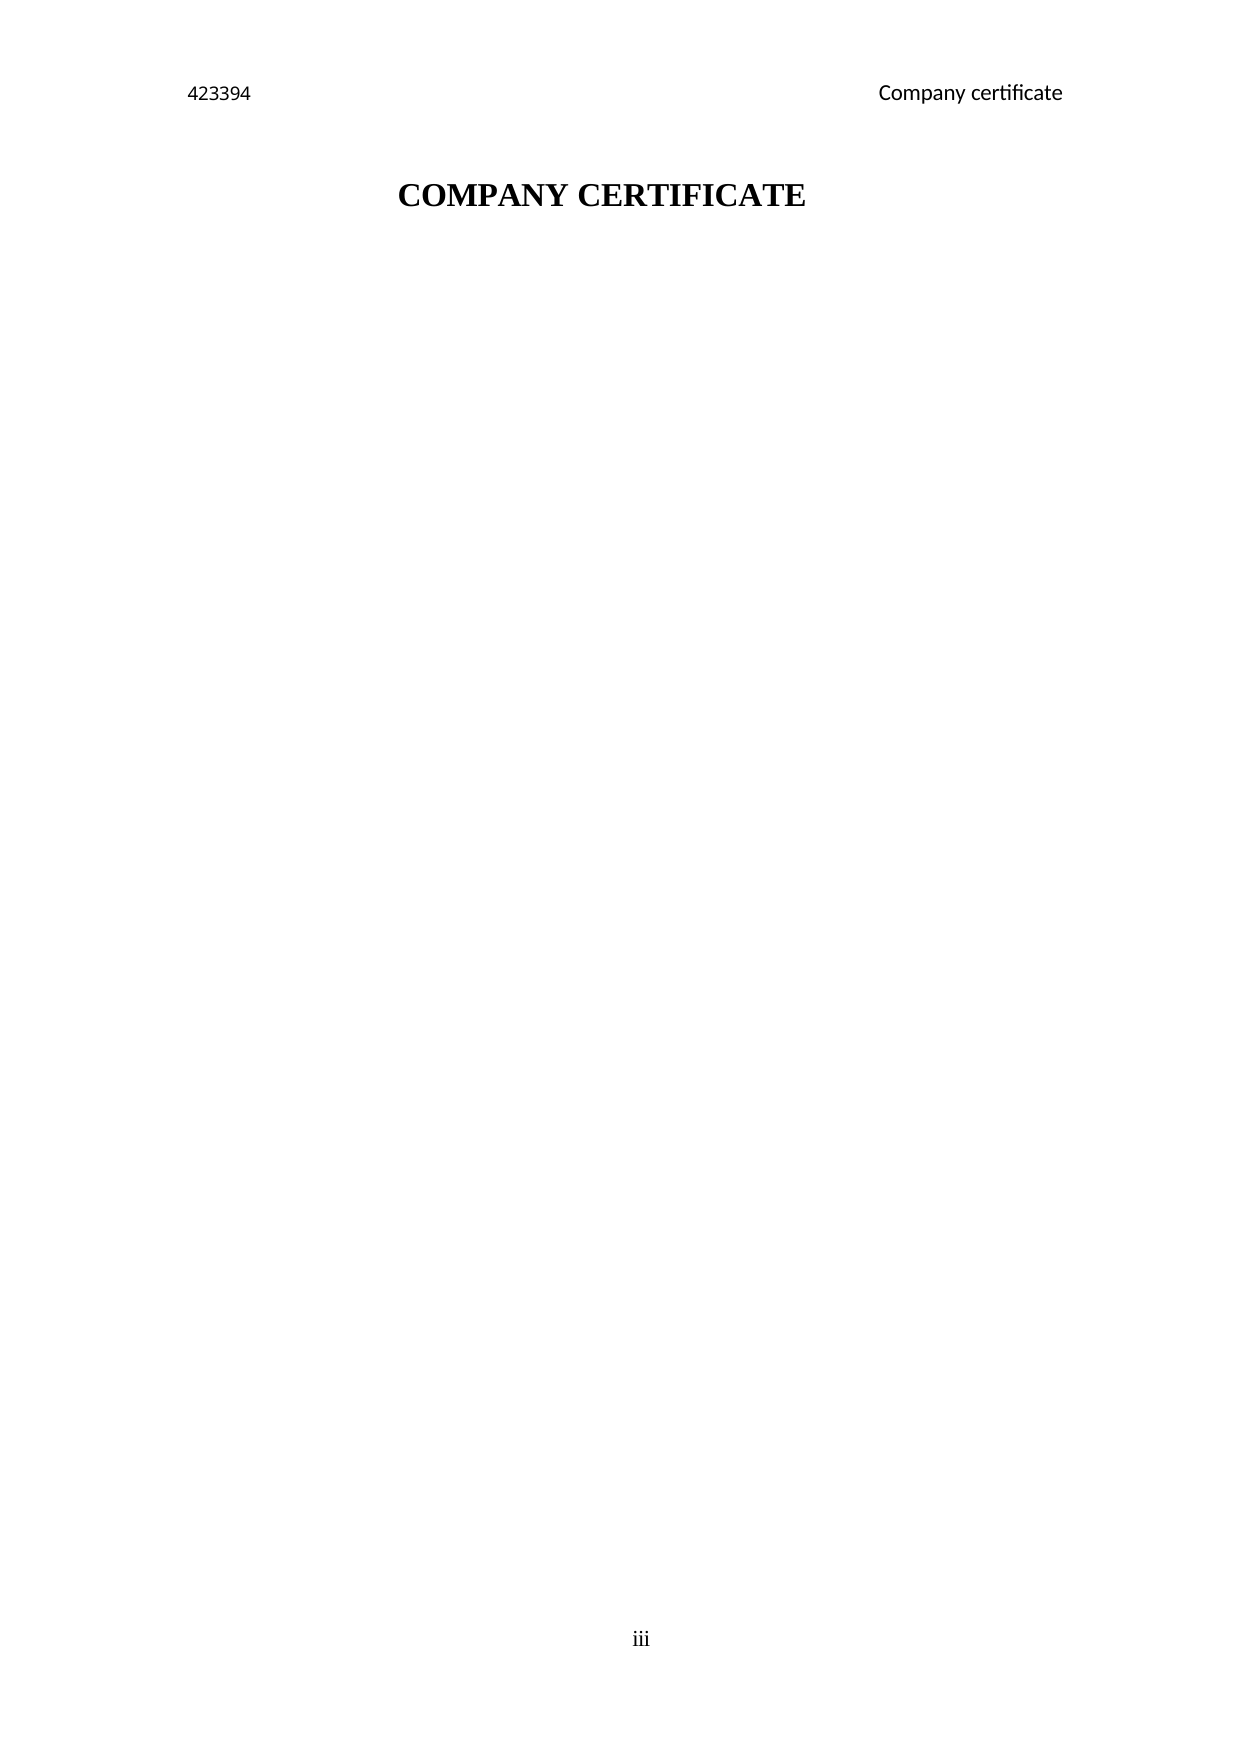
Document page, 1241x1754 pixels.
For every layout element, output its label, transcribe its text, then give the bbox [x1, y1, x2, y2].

subtitle COMPANY CERTIFICATE [397, 175, 1205, 213]
